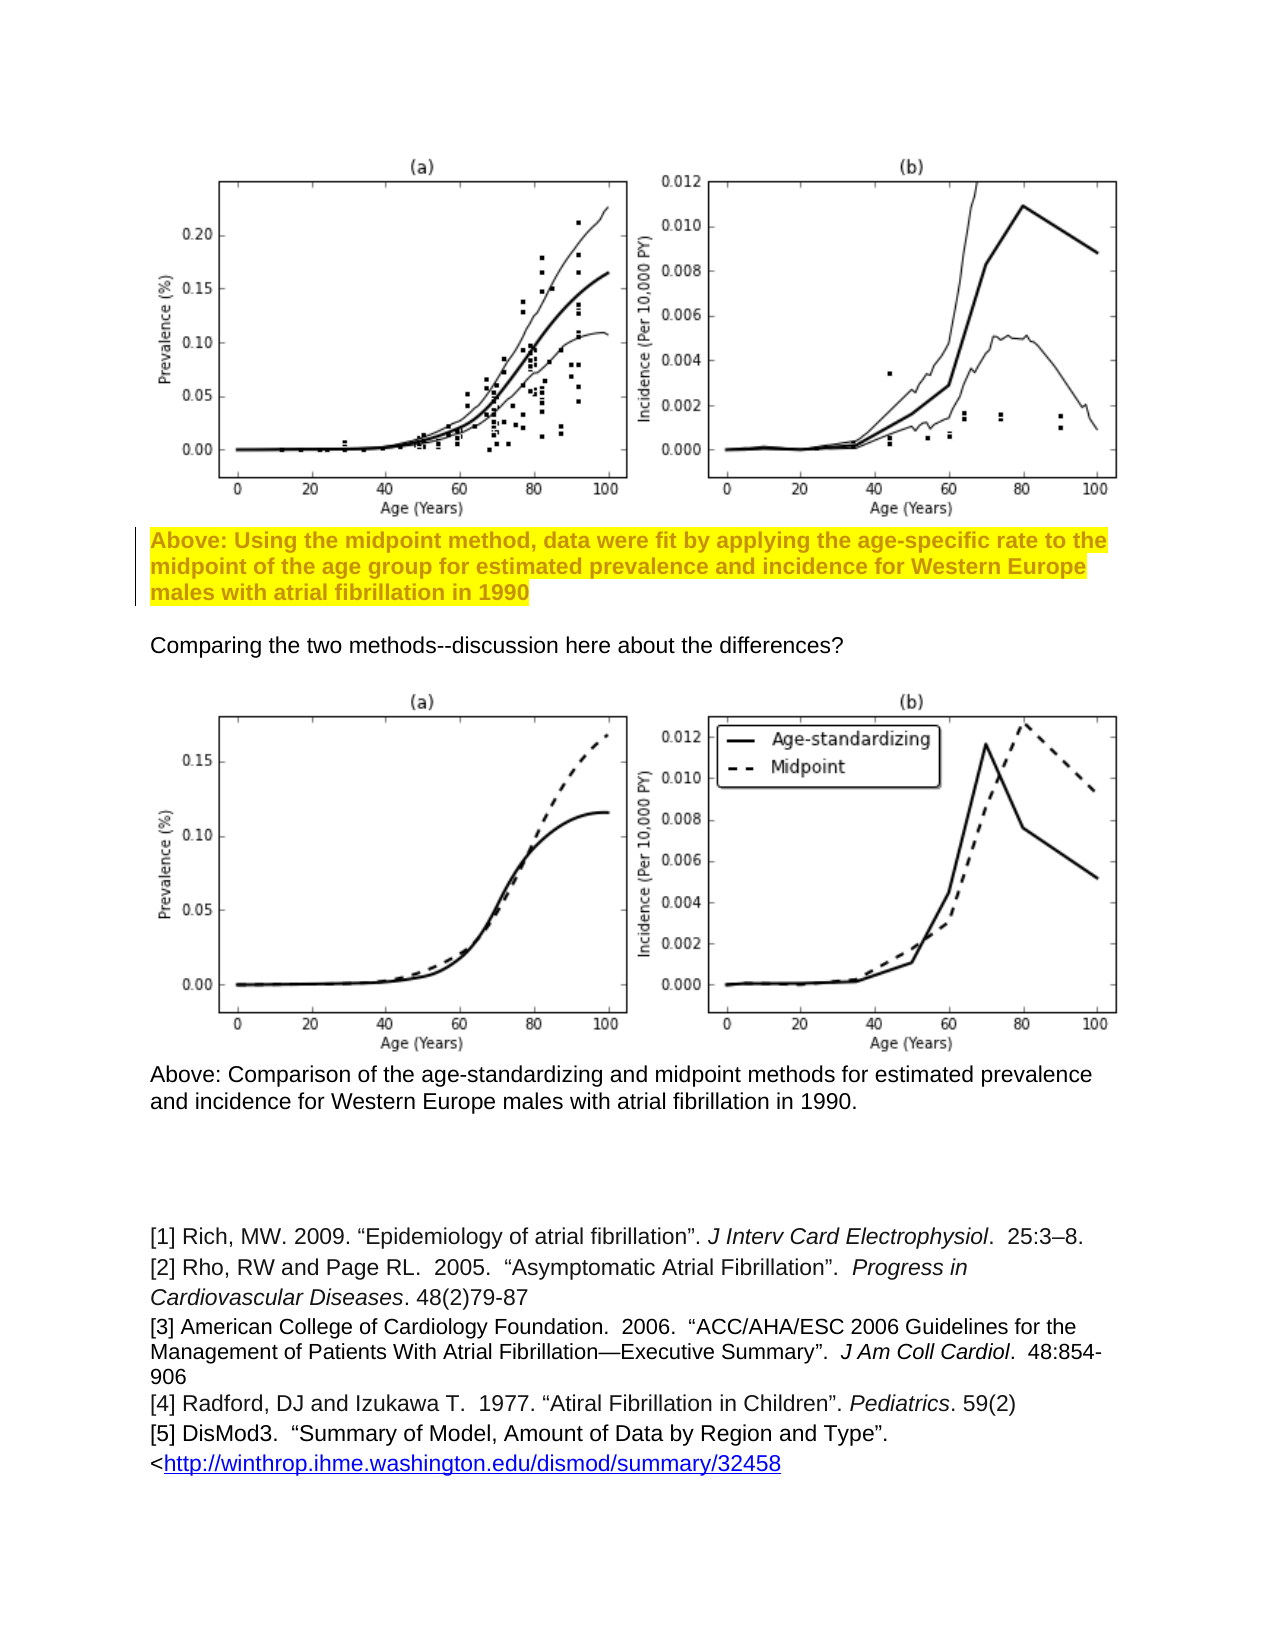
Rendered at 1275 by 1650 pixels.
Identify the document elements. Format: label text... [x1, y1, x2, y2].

text Comparing the two methods--discussion here about the differences? [150, 632, 1125, 658]
subtitle [3] American College of Cardiology Foundation. 2006. “ACC/AHA/ESC 2006 Guidelines for the Management of Patients With Atrial Fibrillation—Executive Summary”. J Am Coll Cardiol. 48:854-906 [150, 1314, 1125, 1389]
text [1] Rich, MW. 2009. “Epidemiology of atrial fibrillation”. J Interv Card Electrophysiol. 25:3–8. [150, 1223, 1125, 1249]
text Above: Comparison of the age-standardizing and midpoint methods for estimated prevalence and incidence for Western Europe males with atrial fibrillation in 1990. [150, 1062, 1125, 1114]
text Above: Using the midpoint method, data were fit by applying the age-specific rate to the midpoint of the age group for estimated prevalence and incidence for Western Europe males with atrial fibrillation in 1990 [529, 527, 1125, 606]
picture [150, 684, 1125, 1062]
picture [150, 150, 1125, 527]
text [4] Radford, DJ and Izukawa T. 1977. “Atiral Fibrillation in Children”. Pediatrics. 59(2) [150, 1389, 1125, 1416]
text [5] DisMod3. “Summary of Model, Amount of Data by Region and Type”. <http://winthrop.ihme.washington.edu/dismod/summary/32458 [150, 1420, 1125, 1476]
text [2] Rho, RW and Page RL. 2005. “Asymptomatic Atrial Fibrillation”. Progress in Cardiovascular Diseases. 48(2)79-87 [150, 1253, 1125, 1310]
